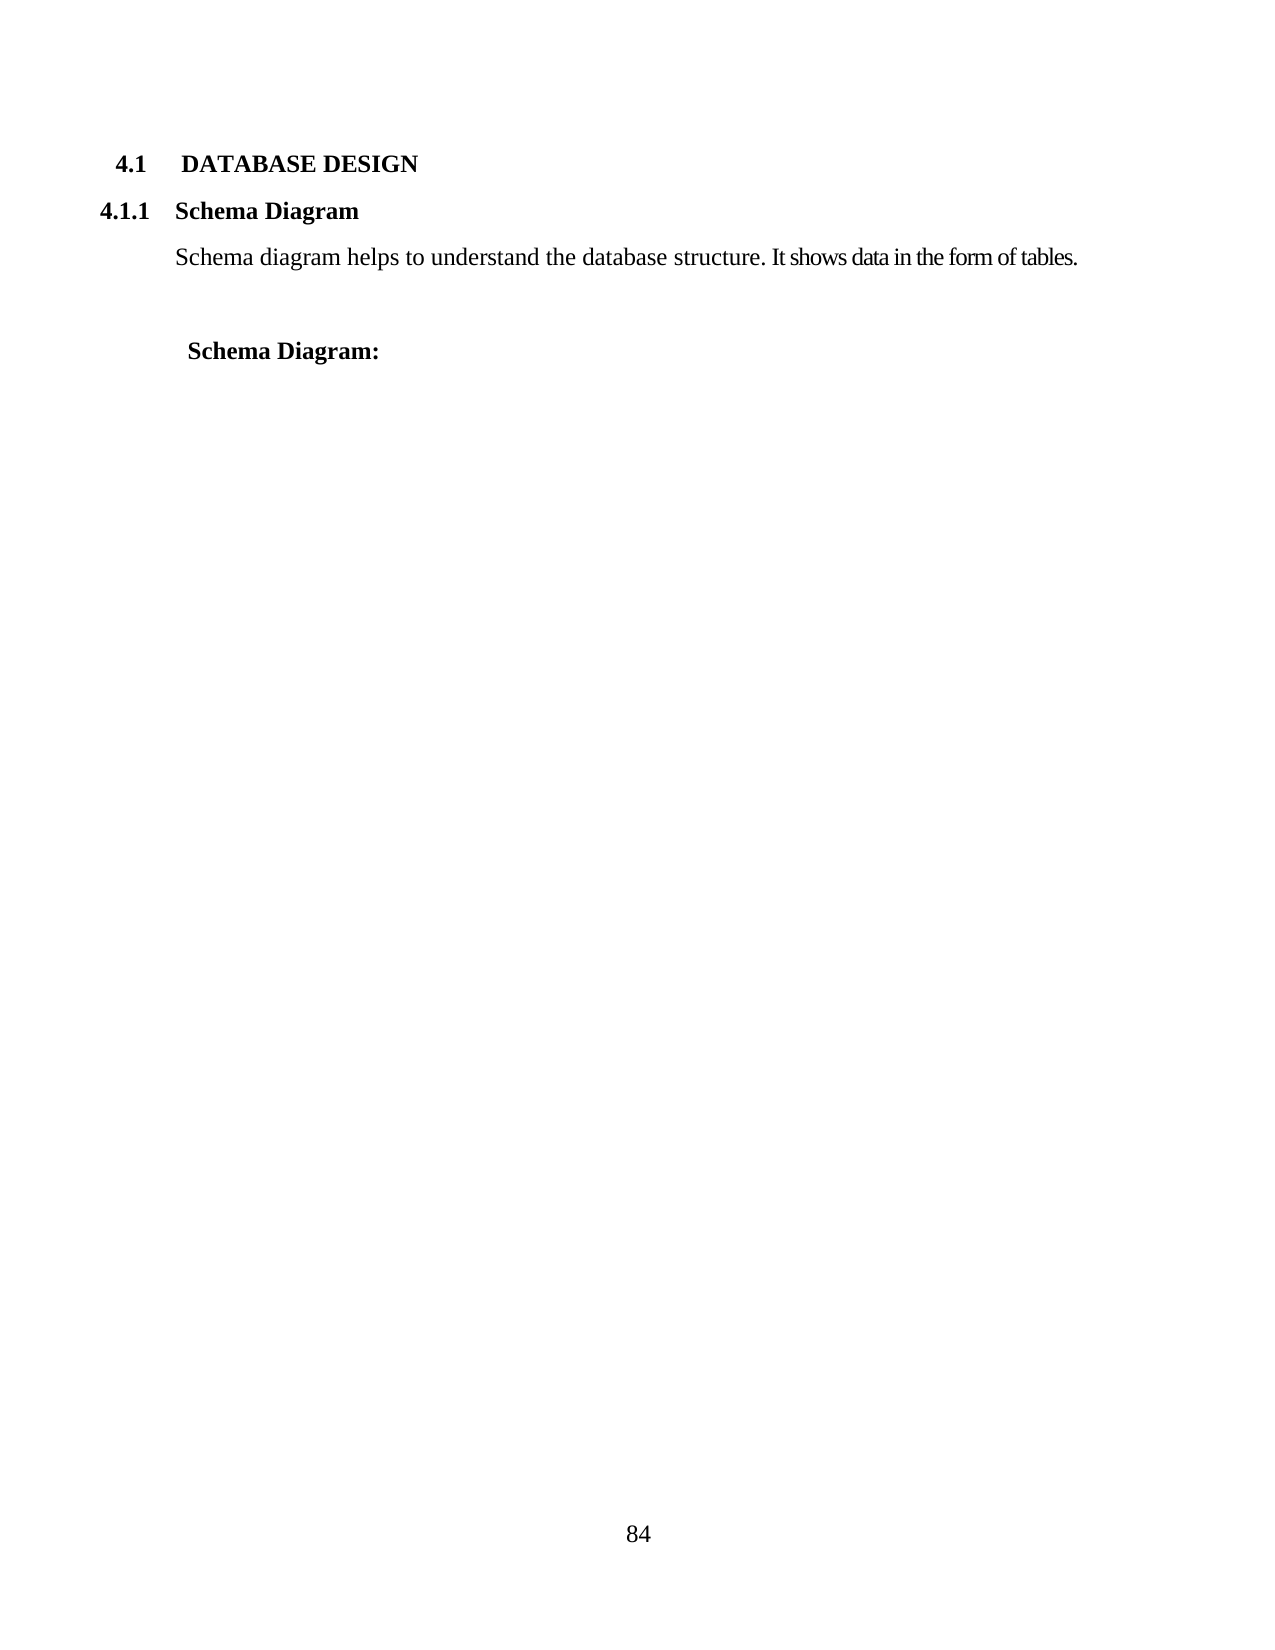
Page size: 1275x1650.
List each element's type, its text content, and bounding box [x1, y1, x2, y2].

subtitle 4.1 DATABASE DESIGN [115, 149, 1227, 178]
text 4.1.1 Schema Diagram [100, 196, 1227, 224]
subtitle Schema Diagram: [187, 336, 1227, 364]
text Schema diagram helps to understand the database structure. It shows data in the form of tables. [175, 242, 1128, 271]
